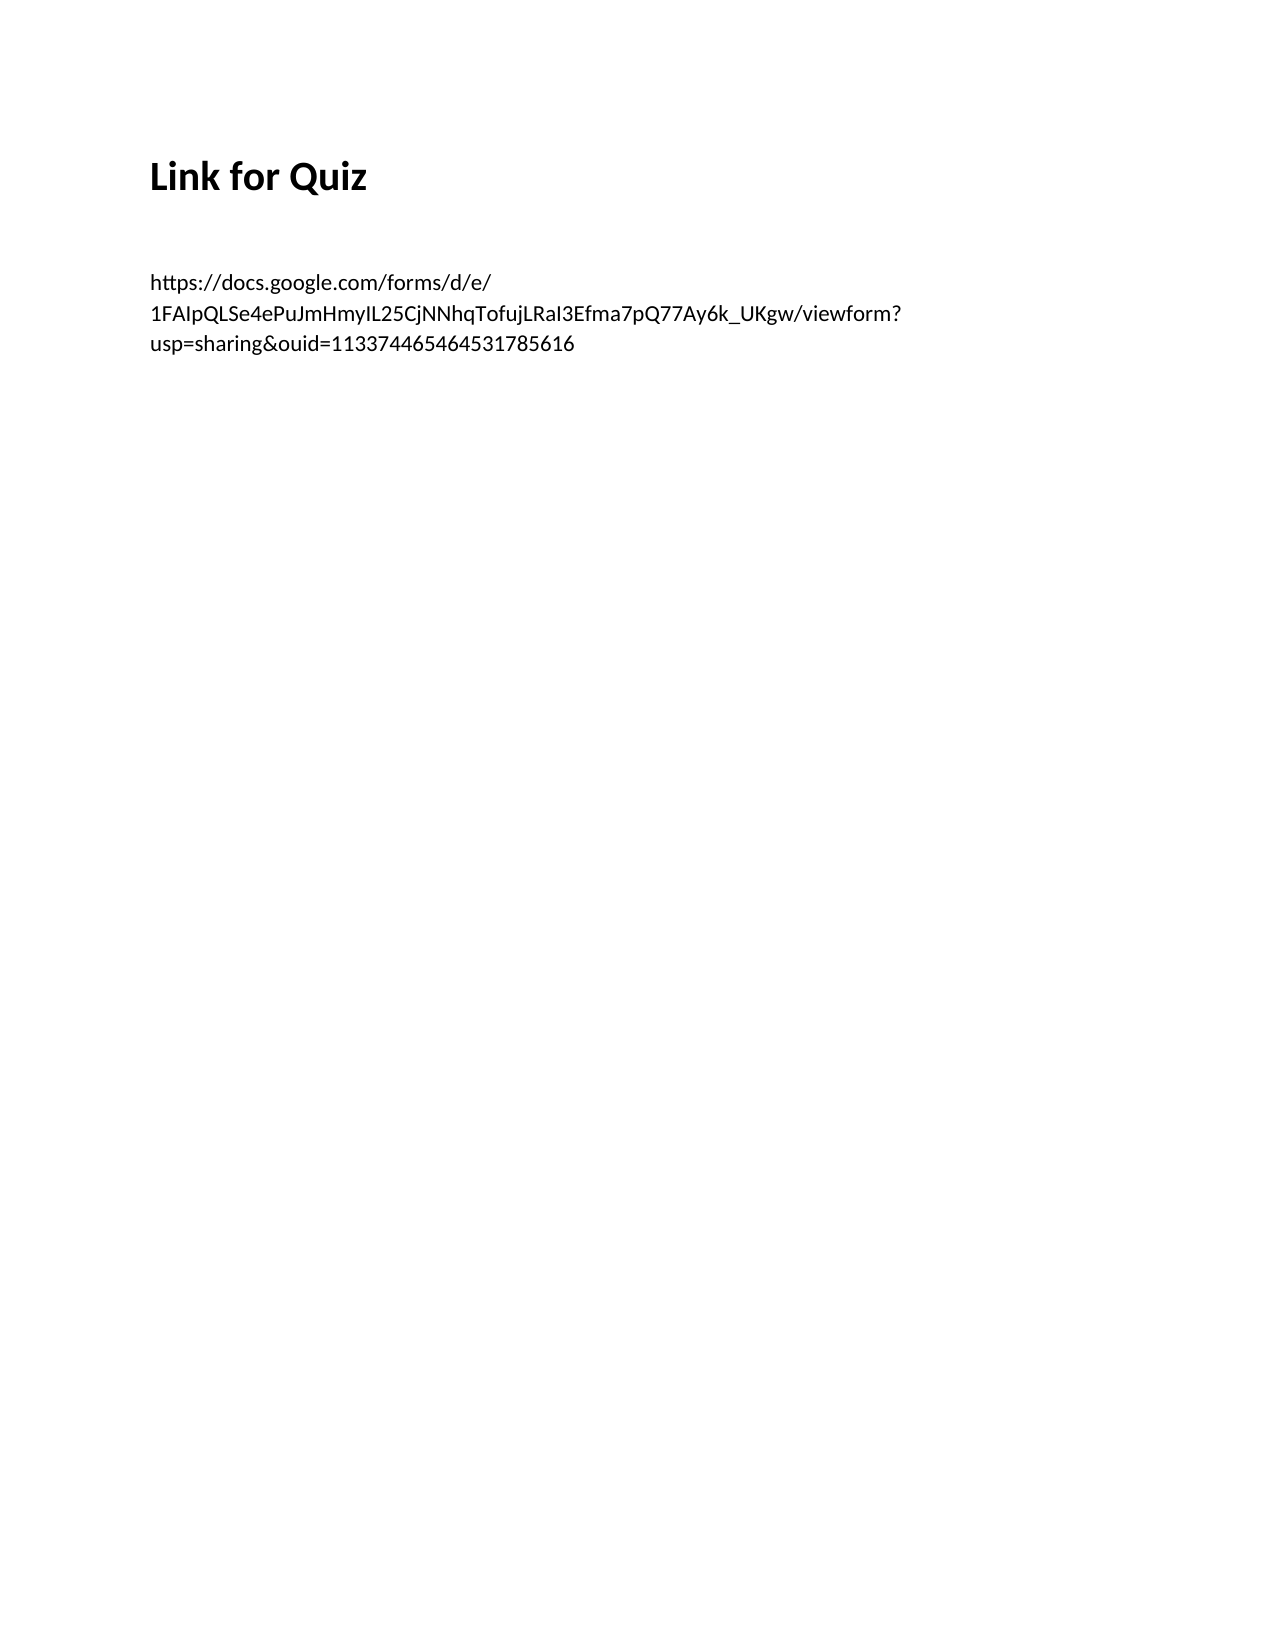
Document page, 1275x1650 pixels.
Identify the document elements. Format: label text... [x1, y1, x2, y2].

text https://docs.google.com/forms/d/e/1FAIpQLSe4ePuJmHmyIL25CjNNhqTofujLRaI3Efma7pQ77Ay6k_UKgw/viewform?usp=sharing&ouid=113374465464531785616 [150, 268, 1125, 357]
text Link for Quiz [150, 150, 1125, 201]
